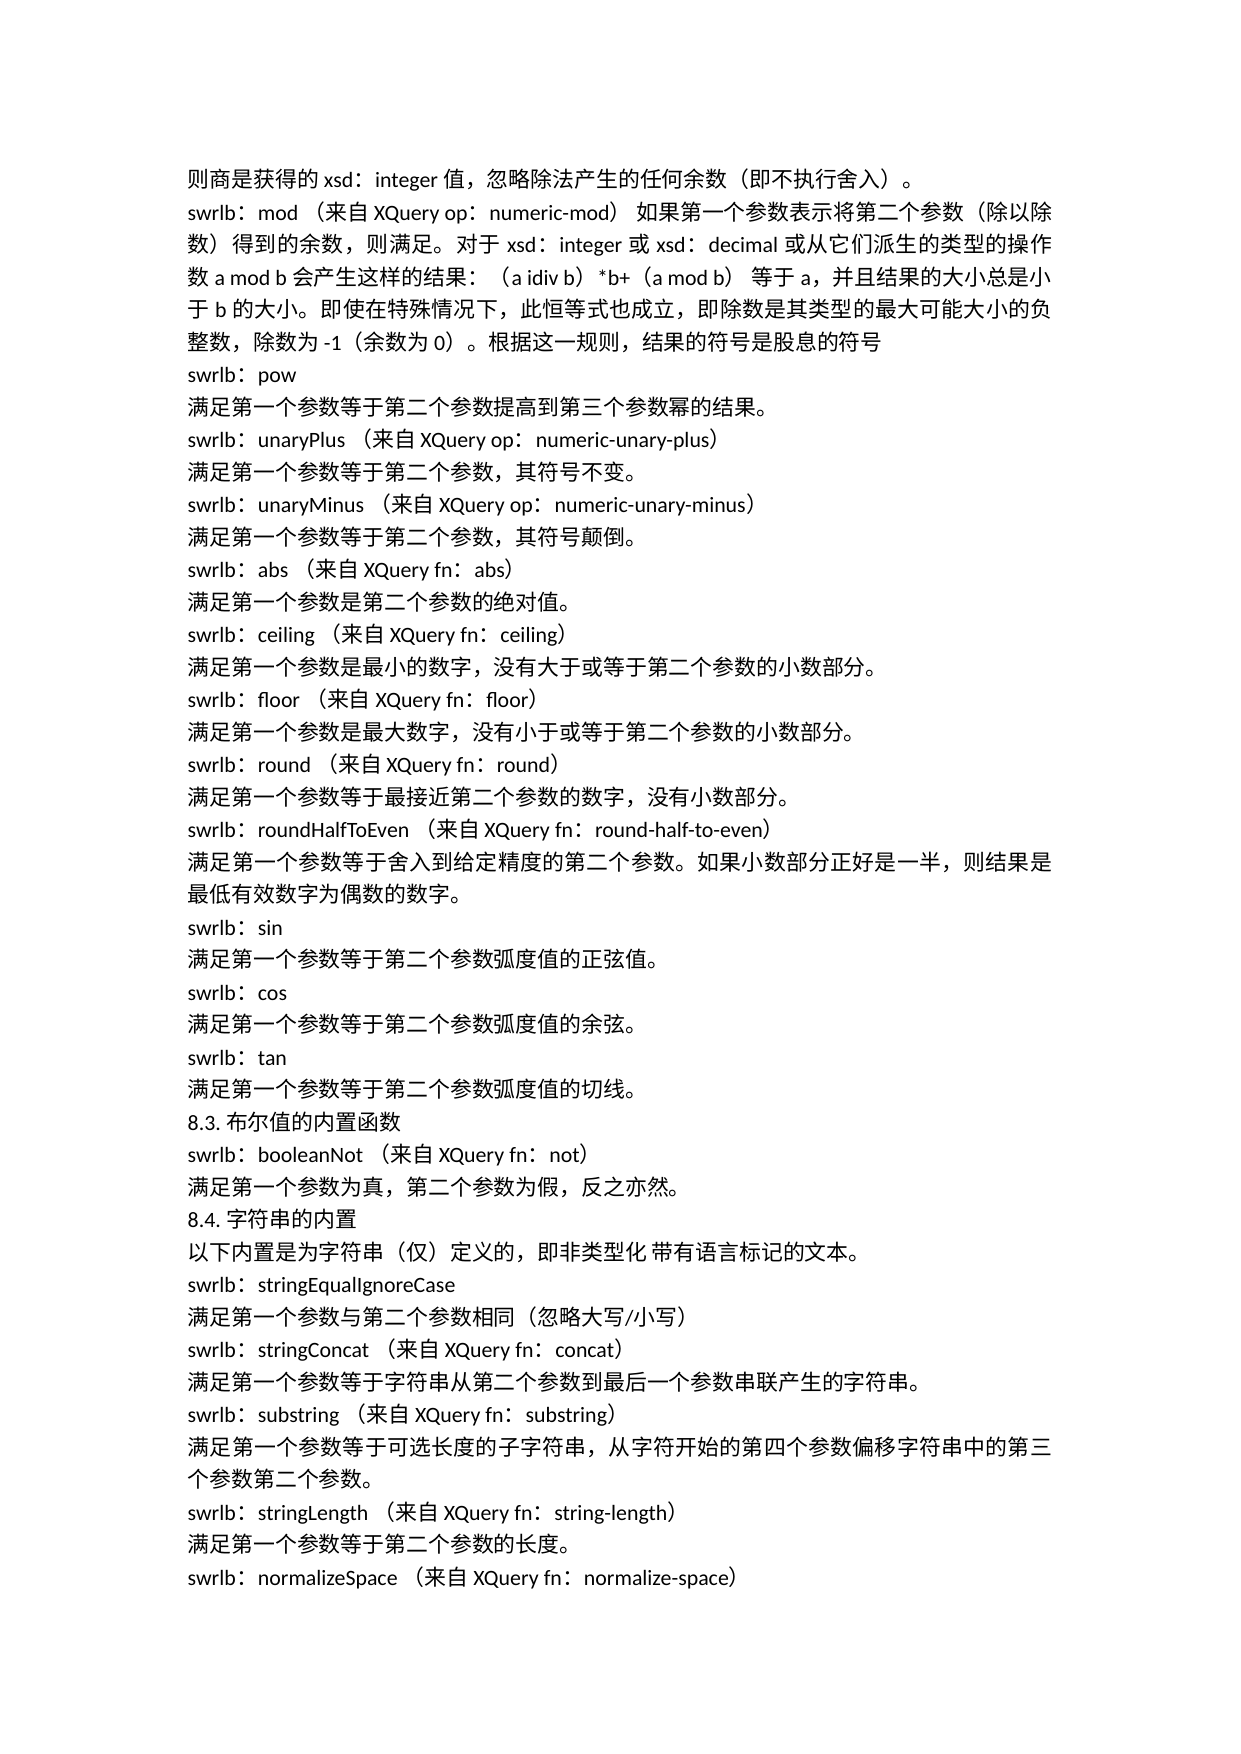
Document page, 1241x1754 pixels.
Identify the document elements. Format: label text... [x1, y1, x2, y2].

text swrlb：abs （来自 XQuery fn：abs） 满足第一个参数是第二个参数的绝对值。 [187, 552, 1053, 617]
text 以下内置是为字符串（仅）定义的，即非类型化 带有语言标记的文本。 [187, 1234, 1053, 1267]
text swrlb：unaryPlus （来自XQuery op：numeric-unary-plus） 满足第一个参数等于第二个参数，其符号不变。 [187, 422, 1053, 487]
text swrlb：sin 满足第一个参数等于第二个参数弧度值的正弦值。 [187, 909, 1053, 974]
text swrlb：cos 满足第一个参数等于第二个参数弧度值的余弦。 [187, 974, 1053, 1039]
text swrlb：mod （来自 XQuery op：numeric-mod） 如果第一个参数表示将第二个参数（除以除数）得到的余数，则满足。对于 xsd：integer 或 xsd：decimal 或从它们派生的类型的操作数 a mod b 会产生这样的结果：（a idiv b）*b+（a mod b） 等于 a，并且结果的大小总是小于 b 的大小。即使在特殊情况下，此恒等式也成立，即除数是其类型的最大可能大小的负整数，除数为 -1（余数为 0）。根据这一规则，结果的符号是股息的符号 [187, 194, 1053, 357]
text swrlb：stringLength （来自 XQuery fn：string-length） 满足第一个参数等于第二个参数的长度。 [187, 1494, 1053, 1559]
text swrlb：tan 满足第一个参数等于第二个参数弧度值的切线。 [187, 1039, 1053, 1104]
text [187, 162, 1053, 194]
text 8.3. 布尔值的内置函数 [187, 1104, 1053, 1137]
text swrlb：ceiling （来自XQuery fn：ceiling） 满足第一个参数是最小的数字，没有大于或等于第二个参数的小数部分。 [187, 617, 1053, 682]
text swrlb：pow 满足第一个参数等于第二个参数提高到第三个参数幂的结果。 [187, 357, 1053, 422]
text swrlb：roundHalfToEven （来自XQuery fn：round-half-to-even） 满足第一个参数等于舍入到给定精度的第二个参数。如果小数部分正好是一半，则结果是最低有效数字为偶数的数字。 [187, 812, 1053, 909]
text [187, 1559, 1053, 1592]
text swrlb：substring （来自 XQuery fn：substring） 满足第一个参数等于可选长度的子字符串，从字符开始的第四个参数偏移字符串中的第三个参数第二个参数。 [187, 1397, 1053, 1494]
text swrlb：booleanNot （来自 XQuery fn：not） 满足第一个参数为真，第二个参数为假，反之亦然。 [187, 1137, 1053, 1202]
text swrlb：stringConcat （来自 XQuery fn：concat） 满足第一个参数等于字符串从第二个参数到最后一个参数串联产生的字符串。 [187, 1332, 1053, 1397]
text swrlb：round （来自XQuery fn：round） 满足第一个参数等于最接近第二个参数的数字，没有小数部分。 [187, 747, 1053, 812]
text swrlb：stringEqualIgnoreCase 满足第一个参数与第二个参数相同（忽略大写/小写） [187, 1267, 1053, 1332]
text swrlb：floor （来自 XQuery fn：floor） 满足第一个参数是最大数字，没有小于或等于第二个参数的小数部分。 [187, 682, 1053, 747]
text 8.4. 字符串的内置 [187, 1202, 1053, 1234]
text swrlb：unaryMinus （来自XQuery op：numeric-unary-minus） 满足第一个参数等于第二个参数，其符号颠倒。 [187, 487, 1053, 552]
